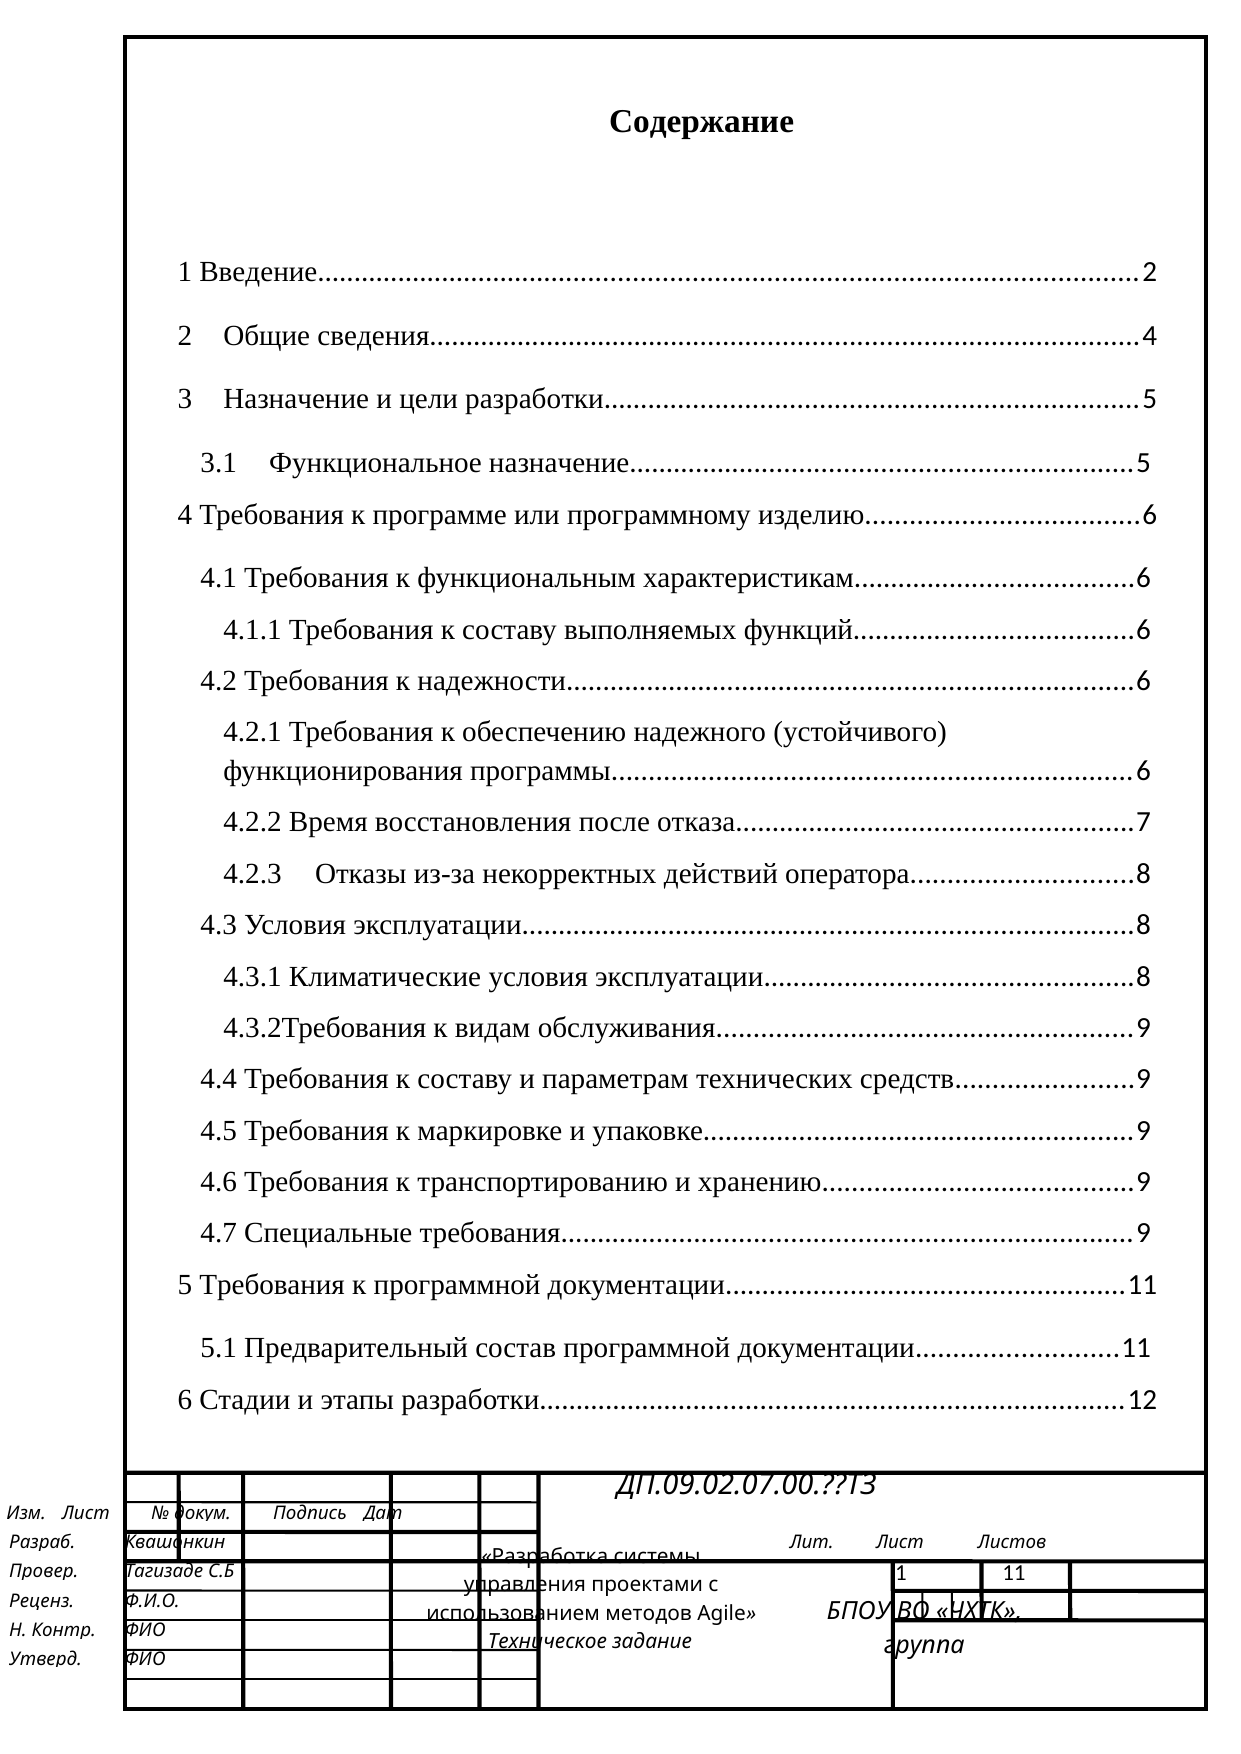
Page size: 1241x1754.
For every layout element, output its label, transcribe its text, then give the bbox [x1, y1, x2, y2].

text Содержание [177, 102, 1152, 140]
